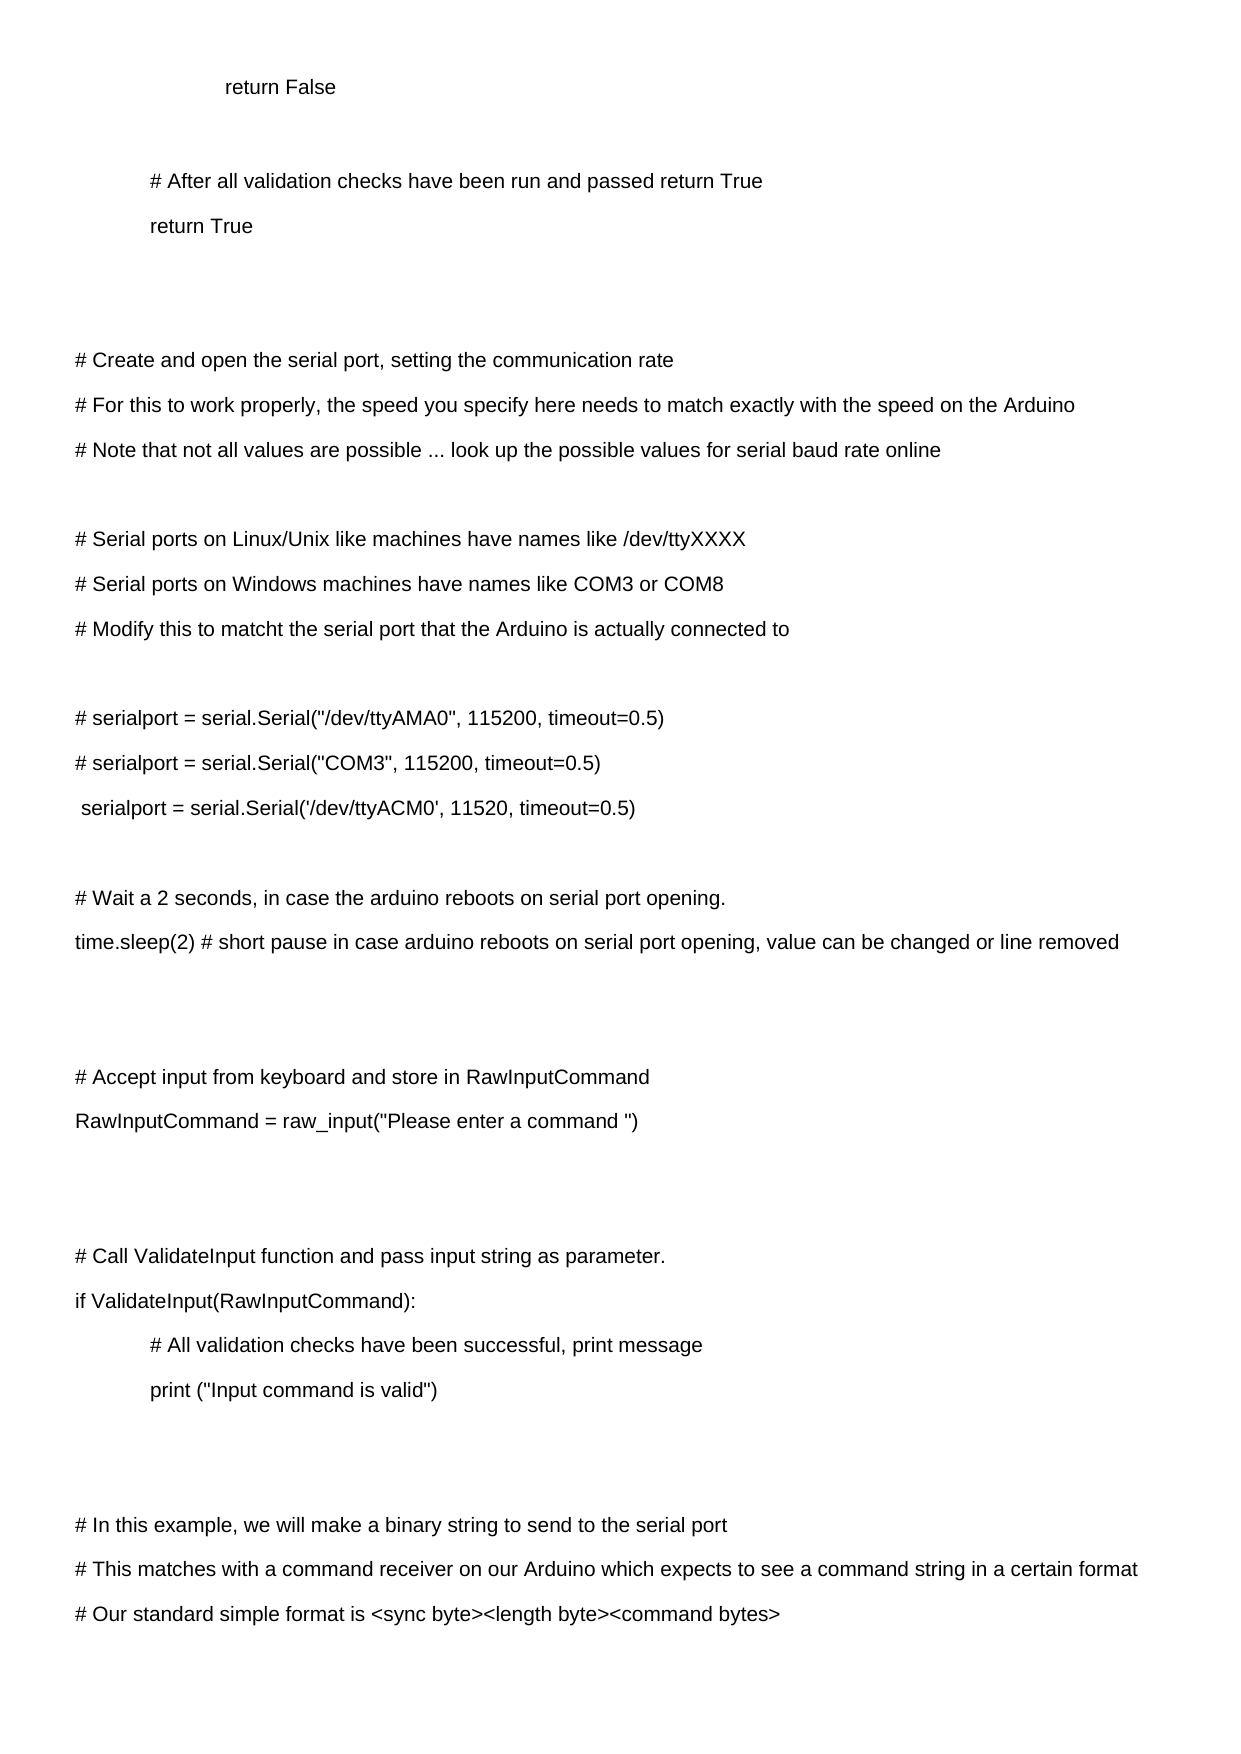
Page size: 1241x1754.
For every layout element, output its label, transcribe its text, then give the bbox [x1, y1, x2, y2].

text # This matches with a command receiver on our Arduino which expects to see a command string in a certain format [75, 1557, 1165, 1581]
text if ValidateInput(RawInputCommand): [75, 1288, 1165, 1312]
text # Create and open the serial port, setting the communication rate [75, 348, 1165, 372]
text serialport = serial.Serial('/dev/ttyACM0', 11520, timeout=0.5) [75, 796, 1165, 820]
text # serialport = serial.Serial("/dev/ttyAMA0", 115200, timeout=0.5) [75, 706, 1165, 730]
text return True [75, 213, 1165, 237]
text # After all validation checks have been run and passed return True [75, 169, 1165, 193]
text # Accept input from keyboard and store in RawInputCommand [75, 1064, 1165, 1088]
text # For this to work properly, the speed you specify here needs to match exactly with the speed on the Arduino [75, 393, 1165, 417]
text # In this example, we will make a binary string to send to the serial port [75, 1512, 1165, 1536]
text # All validation checks have been successful, print message [75, 1333, 1165, 1357]
text return False [75, 75, 1165, 99]
text print ("Input command is valid") [75, 1378, 1165, 1402]
text # Modify this to matcht the serial port that the Arduino is actually connected to [75, 617, 1165, 641]
text RawInputCommand = raw_input("Please enter a command ") [75, 1109, 1165, 1133]
text # serialport = serial.Serial("COM3", 115200, timeout=0.5) [75, 751, 1165, 775]
text # Call ValidateInput function and pass input string as parameter. [75, 1244, 1165, 1268]
text # Serial ports on Windows machines have names like COM3 or COM8 [75, 572, 1165, 596]
text # Our standard simple format is <sync byte><length byte><command bytes> [75, 1602, 1165, 1626]
text # Wait a 2 seconds, in case the arduino reboots on serial port opening. [75, 885, 1165, 909]
text # Serial ports on Linux/Unix like machines have names like /dev/ttyXXXX [75, 527, 1165, 551]
text time.sleep(2) # short pause in case arduino reboots on serial port opening, value can be changed or line removed [75, 930, 1165, 954]
text # Note that not all values are possible ... look up the possible values for serial baud rate online [75, 437, 1165, 461]
